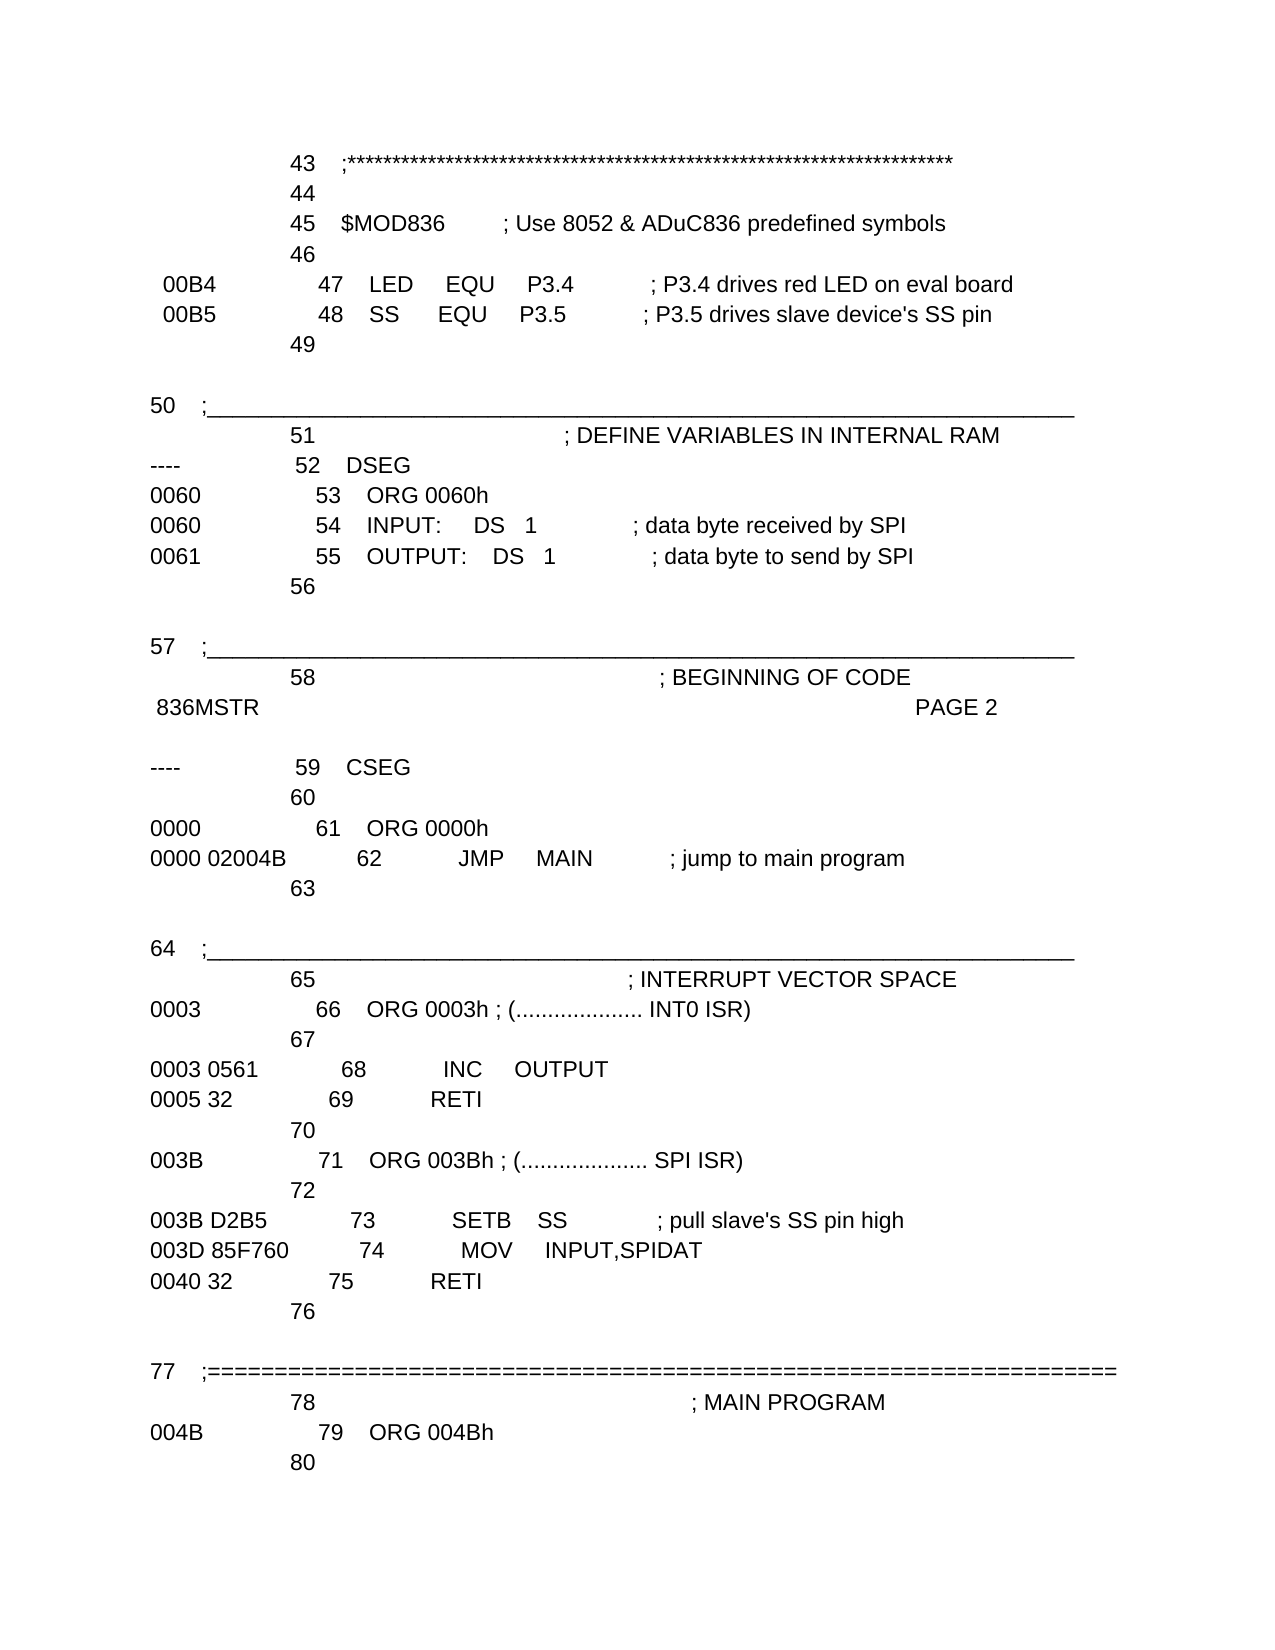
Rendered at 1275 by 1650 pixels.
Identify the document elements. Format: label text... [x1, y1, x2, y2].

text 63 [150, 875, 1125, 901]
text 003D 85F760 74 MOV INPUT,SPIDAT [150, 1237, 1125, 1264]
text 51 ; DEFINE VARIABLES IN INTERNAL RAM [150, 422, 1125, 448]
text 78 ; MAIN PROGRAM [150, 1388, 1125, 1415]
text 0060 53 ORG 0060h [150, 482, 1125, 509]
text 0003 66 ORG 0003h ; (.................... INT0 ISR) [150, 996, 1125, 1022]
text 0003 0561 68 INC OUTPUT [150, 1056, 1125, 1083]
text 67 [150, 1026, 1125, 1052]
text 77 ;==================================================================== [150, 1328, 1125, 1385]
text 0000 61 ORG 0000h [150, 814, 1125, 841]
text 00B4 47 LED EQU P3.4 ; P3.4 drives red LED on eval board [150, 271, 1125, 297]
text 60 [150, 784, 1125, 811]
text 76 [150, 1298, 1125, 1324]
text 49 [150, 331, 1125, 358]
text 72 [150, 1177, 1125, 1203]
text 004B 79 ORG 004Bh [150, 1419, 1125, 1445]
text ---- 59 CSEG [150, 754, 1125, 781]
text 58 ; BEGINNING OF CODE [150, 663, 1125, 690]
text 00B5 48 SS EQU P3.5 ; P3.5 drives slave device's SS pin [150, 301, 1125, 327]
text 003B D2B5 73 SETB SS ; pull slave's SS pin high [150, 1207, 1125, 1234]
text 56 [150, 573, 1125, 599]
text 0061 55 OUTPUT: DS 1 ; data byte to send by SPI [150, 543, 1125, 569]
text 836MSTR PAGE 2 [150, 694, 1125, 720]
text 45 $MOD836 ; Use 8052 & ADuC836 predefined symbols [150, 210, 1125, 237]
text 80 [150, 1449, 1125, 1475]
text 46 [150, 241, 1125, 267]
text 0060 54 INPUT: DS 1 ; data byte received by SPI [150, 512, 1125, 539]
text 003B 71 ORG 003Bh ; (.................... SPI ISR) [150, 1147, 1125, 1173]
text 44 [150, 180, 1125, 207]
text 65 ; INTERRUPT VECTOR SPACE [150, 966, 1125, 992]
text 0005 32 69 RETI [150, 1086, 1125, 1113]
text 57 ;____________________________________________________________________ [150, 603, 1125, 660]
text 70 [150, 1117, 1125, 1143]
text ---- 52 DSEG [150, 452, 1125, 478]
text 64 ;____________________________________________________________________ [150, 905, 1125, 962]
text 50 ;____________________________________________________________________ [150, 361, 1125, 418]
text 43 ;******************************************************************** [150, 150, 1125, 176]
text 0040 32 75 RETI [150, 1268, 1125, 1294]
text 0000 02004B 62 JMP MAIN ; jump to main program [150, 845, 1125, 871]
